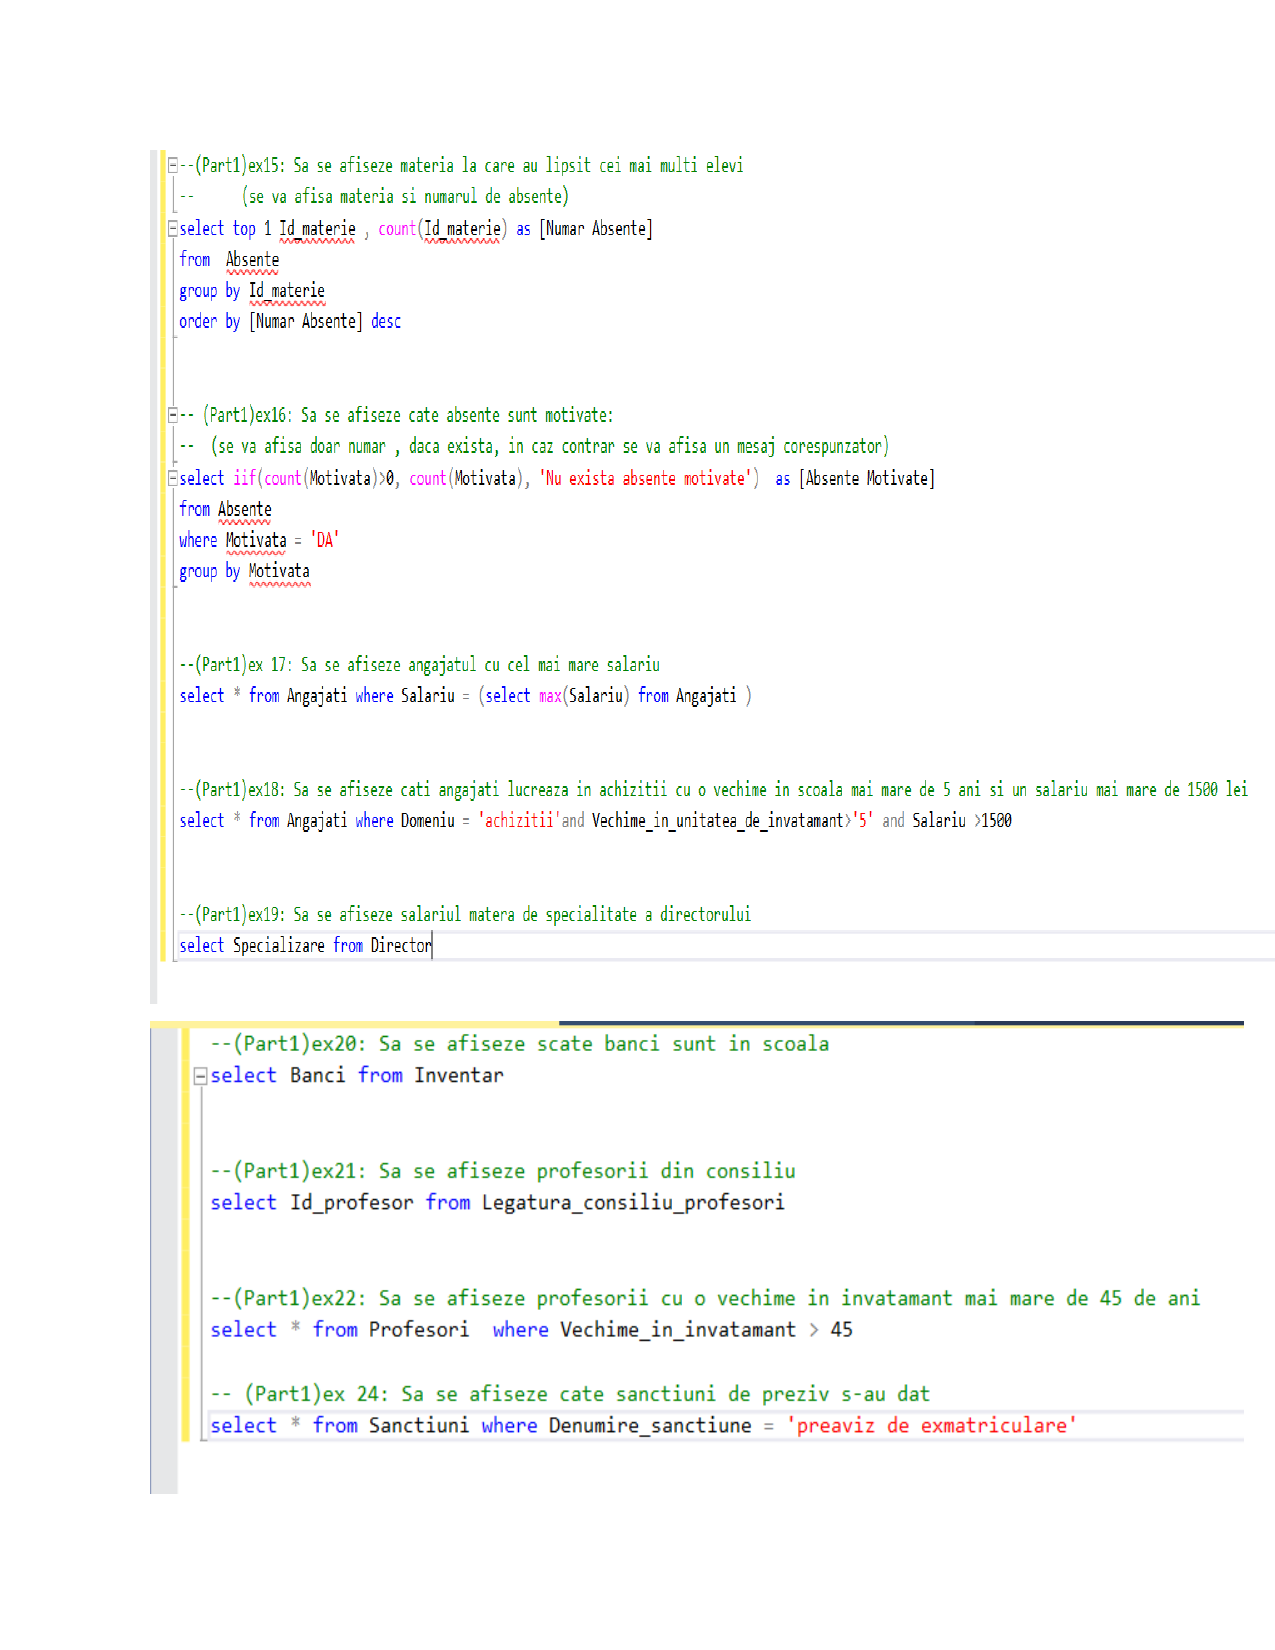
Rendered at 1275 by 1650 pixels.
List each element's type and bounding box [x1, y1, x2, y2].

picture [150, 150, 1275, 1004]
picture [150, 1021, 1244, 1494]
